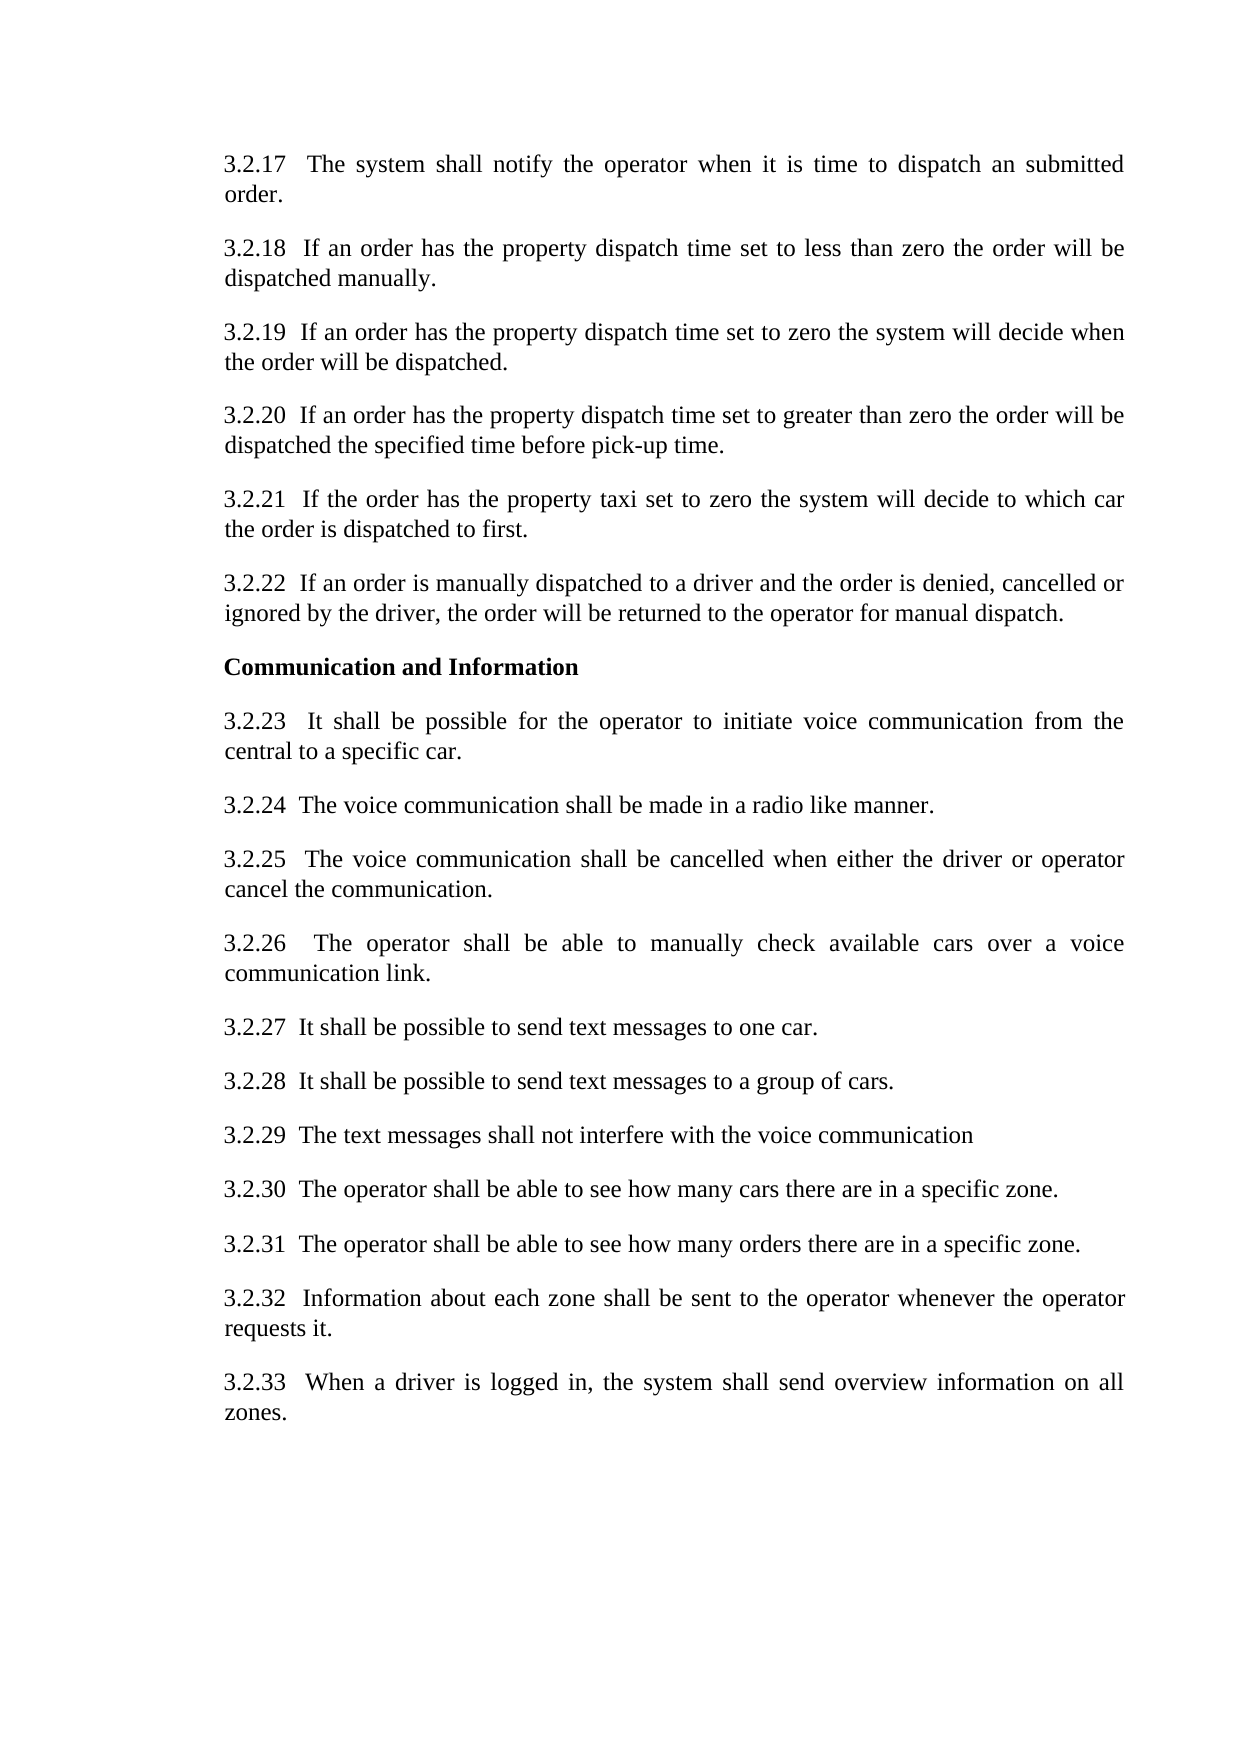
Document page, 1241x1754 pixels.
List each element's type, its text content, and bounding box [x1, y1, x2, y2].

text 3.2.18 If an order has the property dispatch time set to less than zero the order will be dispatched manually. [223, 233, 1126, 291]
text 3.2.29 The text messages shall not interfere with the voice communication [223, 1121, 1126, 1149]
text 3.2.30 The operator shall be able to see how many cars there are in a specific zone. [223, 1174, 1126, 1203]
text 3.2.20 If an order has the property dispatch time set to greater than zero the order will be dispatched the specified time before pick-up time. [223, 401, 1126, 459]
text 3.2.33 When a driver is logged in, the system shall send overview information on all zones. [223, 1367, 1126, 1425]
text 3.2.19 If an order has the property dispatch time set to zero the system will decide when the order will be dispatched. [223, 317, 1126, 375]
text 3.2.24 The voice communication shall be made in a radio like manner. [223, 790, 1126, 819]
text 3.2.32 Information about each zone shall be sent to the operator whenever the operator requests it. [223, 1283, 1126, 1341]
text 3.2.17 The system shall notify the operator when it is time to dispatch an submitted order. [223, 149, 1126, 207]
text 3.2.26 The operator shall be able to manually check available cars over a voice communication link. [223, 928, 1126, 987]
text 3.2.31 The operator shall be able to see how many orders there are in a specific zone. [223, 1229, 1126, 1257]
text 3.2.22 If an order is manually dispatched to a driver and the order is denied, cancelled or ignored by the driver, the order will be returned to the operator for manual dispatch. [223, 568, 1126, 627]
text 3.2.23 It shall be possible for the operator to initiate voice communication from the central to a specific car. [223, 706, 1126, 765]
subtitle Communication and Information [223, 652, 1126, 681]
text 3.2.27 It shall be possible to send text messages to one car. [223, 1012, 1126, 1041]
text 3.2.21 If the order has the property taxi set to zero the system will decide to which car the order is dispatched to first. [223, 484, 1126, 543]
text 3.2.25 The voice communication shall be cancelled when either the driver or operator cancel the communication. [223, 844, 1126, 903]
text 3.2.28 It shall be possible to send text messages to a group of cars. [223, 1066, 1126, 1095]
